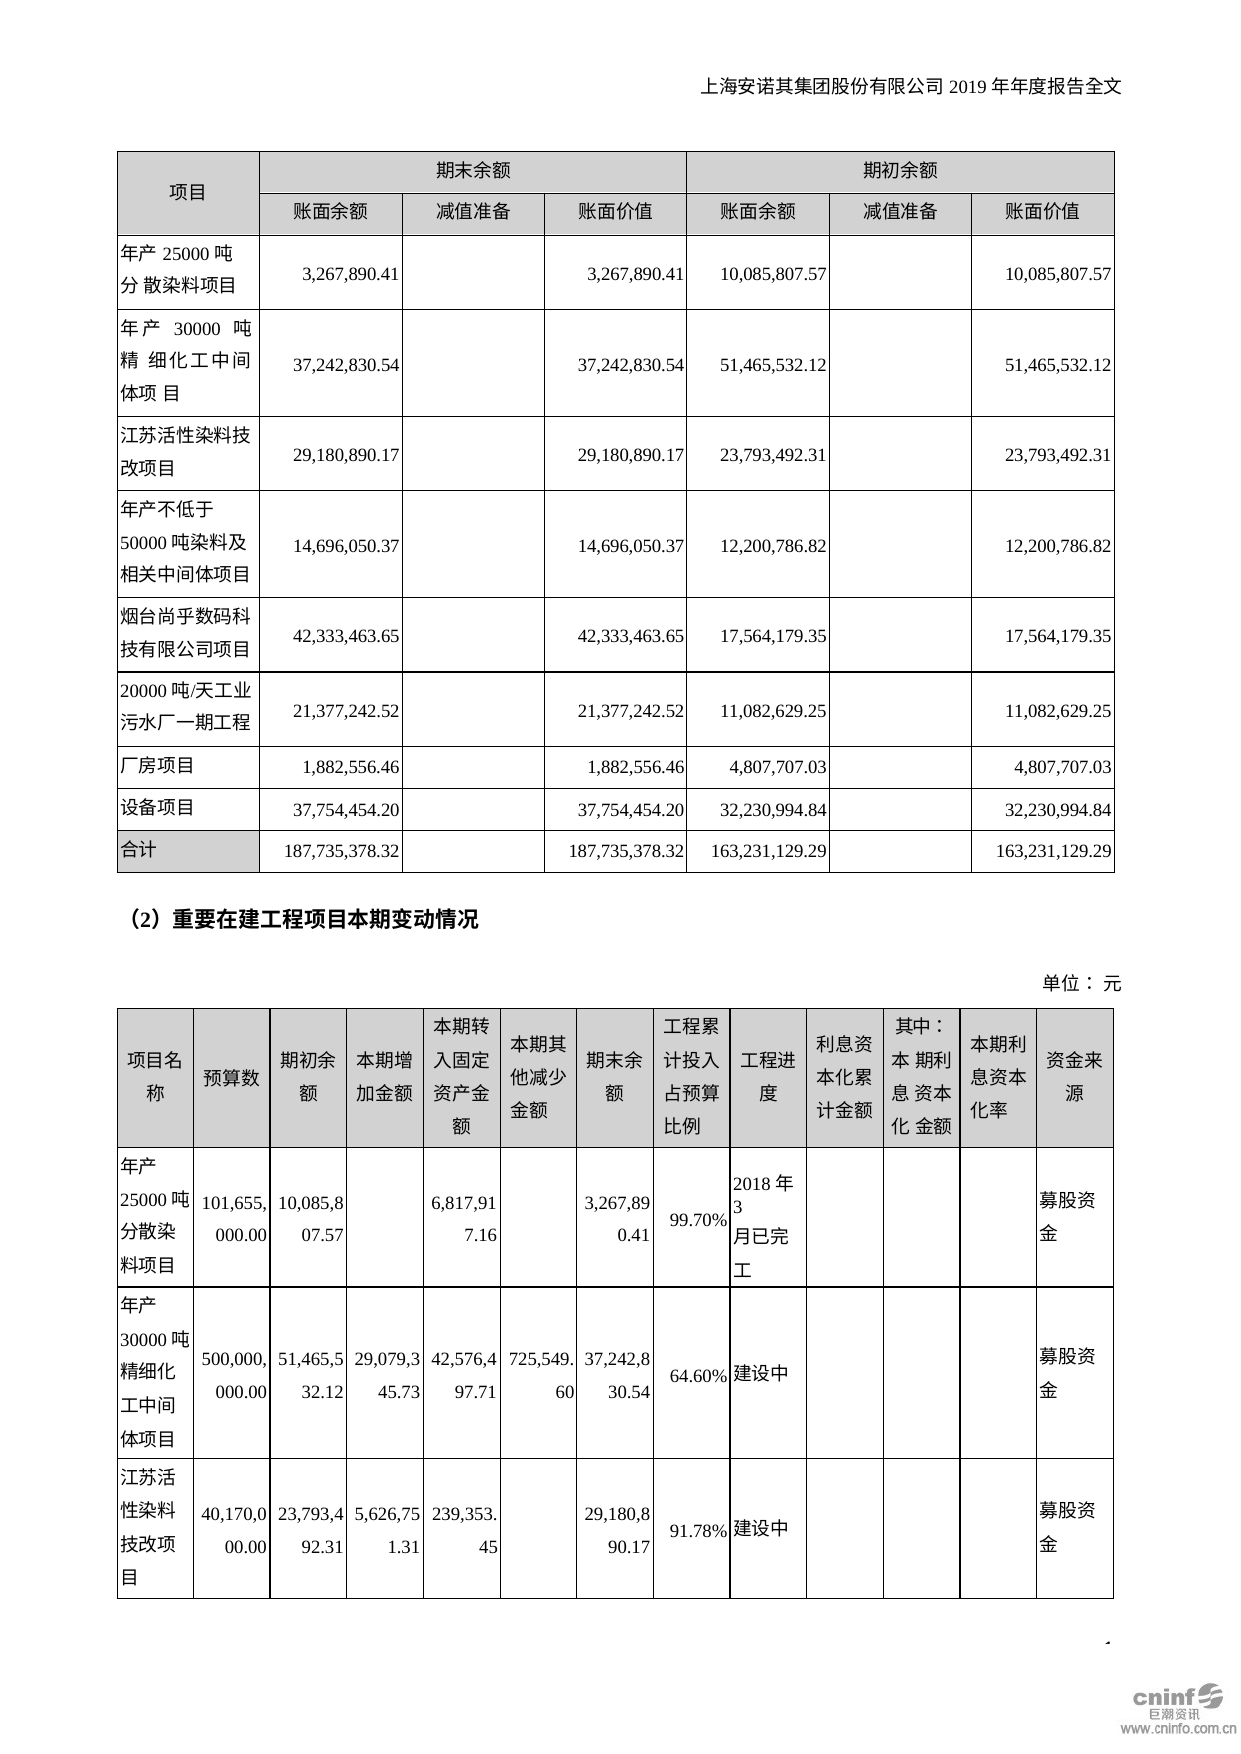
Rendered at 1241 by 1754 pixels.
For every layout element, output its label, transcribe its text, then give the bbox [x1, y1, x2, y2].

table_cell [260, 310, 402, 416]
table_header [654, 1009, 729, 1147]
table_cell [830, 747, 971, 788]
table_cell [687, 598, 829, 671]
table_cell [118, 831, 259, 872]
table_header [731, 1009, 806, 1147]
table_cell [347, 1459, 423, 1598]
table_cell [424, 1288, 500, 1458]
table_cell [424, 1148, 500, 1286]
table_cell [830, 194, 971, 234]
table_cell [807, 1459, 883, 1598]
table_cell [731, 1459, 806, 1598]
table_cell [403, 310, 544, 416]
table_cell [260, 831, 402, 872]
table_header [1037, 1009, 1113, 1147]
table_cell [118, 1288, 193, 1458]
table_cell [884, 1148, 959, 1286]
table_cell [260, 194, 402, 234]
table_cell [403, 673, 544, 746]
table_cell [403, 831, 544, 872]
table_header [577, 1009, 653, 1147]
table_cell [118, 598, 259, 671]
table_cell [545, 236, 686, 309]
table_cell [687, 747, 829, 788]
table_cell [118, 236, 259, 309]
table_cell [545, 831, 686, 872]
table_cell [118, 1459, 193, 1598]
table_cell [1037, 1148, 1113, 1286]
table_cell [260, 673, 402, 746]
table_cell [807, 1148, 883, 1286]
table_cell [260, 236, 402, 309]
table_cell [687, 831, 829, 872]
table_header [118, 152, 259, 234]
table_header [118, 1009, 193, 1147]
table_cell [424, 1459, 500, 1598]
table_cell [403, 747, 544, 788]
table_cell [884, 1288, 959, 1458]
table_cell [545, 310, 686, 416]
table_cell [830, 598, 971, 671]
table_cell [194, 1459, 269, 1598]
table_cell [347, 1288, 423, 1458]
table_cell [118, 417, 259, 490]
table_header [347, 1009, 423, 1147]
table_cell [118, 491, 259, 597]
picture [1115, 1680, 1240, 1737]
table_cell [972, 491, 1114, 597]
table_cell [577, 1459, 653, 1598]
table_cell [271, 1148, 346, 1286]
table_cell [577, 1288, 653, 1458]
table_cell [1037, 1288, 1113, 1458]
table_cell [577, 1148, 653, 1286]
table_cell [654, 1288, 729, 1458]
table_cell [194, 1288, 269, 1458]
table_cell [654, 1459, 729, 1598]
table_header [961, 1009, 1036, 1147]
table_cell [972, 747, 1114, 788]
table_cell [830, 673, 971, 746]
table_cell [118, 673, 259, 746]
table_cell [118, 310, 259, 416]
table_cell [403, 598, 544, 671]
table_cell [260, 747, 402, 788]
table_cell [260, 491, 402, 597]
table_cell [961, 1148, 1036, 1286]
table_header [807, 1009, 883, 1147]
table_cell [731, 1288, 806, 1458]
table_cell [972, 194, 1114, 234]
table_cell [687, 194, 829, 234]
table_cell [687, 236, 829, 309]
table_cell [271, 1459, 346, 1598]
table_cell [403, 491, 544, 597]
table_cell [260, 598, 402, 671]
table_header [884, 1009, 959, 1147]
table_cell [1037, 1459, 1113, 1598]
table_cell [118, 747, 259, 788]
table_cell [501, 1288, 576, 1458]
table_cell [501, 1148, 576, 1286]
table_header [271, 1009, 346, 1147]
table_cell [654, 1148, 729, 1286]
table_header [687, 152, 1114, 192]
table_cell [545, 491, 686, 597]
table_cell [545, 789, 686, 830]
text 单位： 元 [102, 970, 1122, 996]
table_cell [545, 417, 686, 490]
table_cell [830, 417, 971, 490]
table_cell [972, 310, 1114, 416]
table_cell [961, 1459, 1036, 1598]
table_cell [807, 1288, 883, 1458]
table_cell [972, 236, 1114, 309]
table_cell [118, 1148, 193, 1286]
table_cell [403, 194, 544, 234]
subtitle （2）重要在建工程项目本期变动情况 [118, 904, 1122, 933]
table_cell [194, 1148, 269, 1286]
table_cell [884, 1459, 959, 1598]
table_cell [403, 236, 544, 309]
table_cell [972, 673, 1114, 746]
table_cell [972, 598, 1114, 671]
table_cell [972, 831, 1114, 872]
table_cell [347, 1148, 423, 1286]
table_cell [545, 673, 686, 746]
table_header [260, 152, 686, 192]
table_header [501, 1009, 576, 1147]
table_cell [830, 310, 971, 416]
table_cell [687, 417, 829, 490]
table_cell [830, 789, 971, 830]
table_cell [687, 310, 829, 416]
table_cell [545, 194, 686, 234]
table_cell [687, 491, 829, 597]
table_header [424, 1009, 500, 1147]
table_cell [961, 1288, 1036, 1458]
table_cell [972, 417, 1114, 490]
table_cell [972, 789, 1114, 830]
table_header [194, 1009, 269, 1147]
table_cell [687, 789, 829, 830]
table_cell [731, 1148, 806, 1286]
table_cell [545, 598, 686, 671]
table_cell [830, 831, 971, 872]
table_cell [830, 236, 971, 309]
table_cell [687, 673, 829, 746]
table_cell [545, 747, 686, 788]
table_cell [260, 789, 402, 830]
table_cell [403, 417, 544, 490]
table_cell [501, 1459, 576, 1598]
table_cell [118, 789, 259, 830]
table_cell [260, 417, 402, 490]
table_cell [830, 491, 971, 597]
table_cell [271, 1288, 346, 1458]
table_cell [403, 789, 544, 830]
